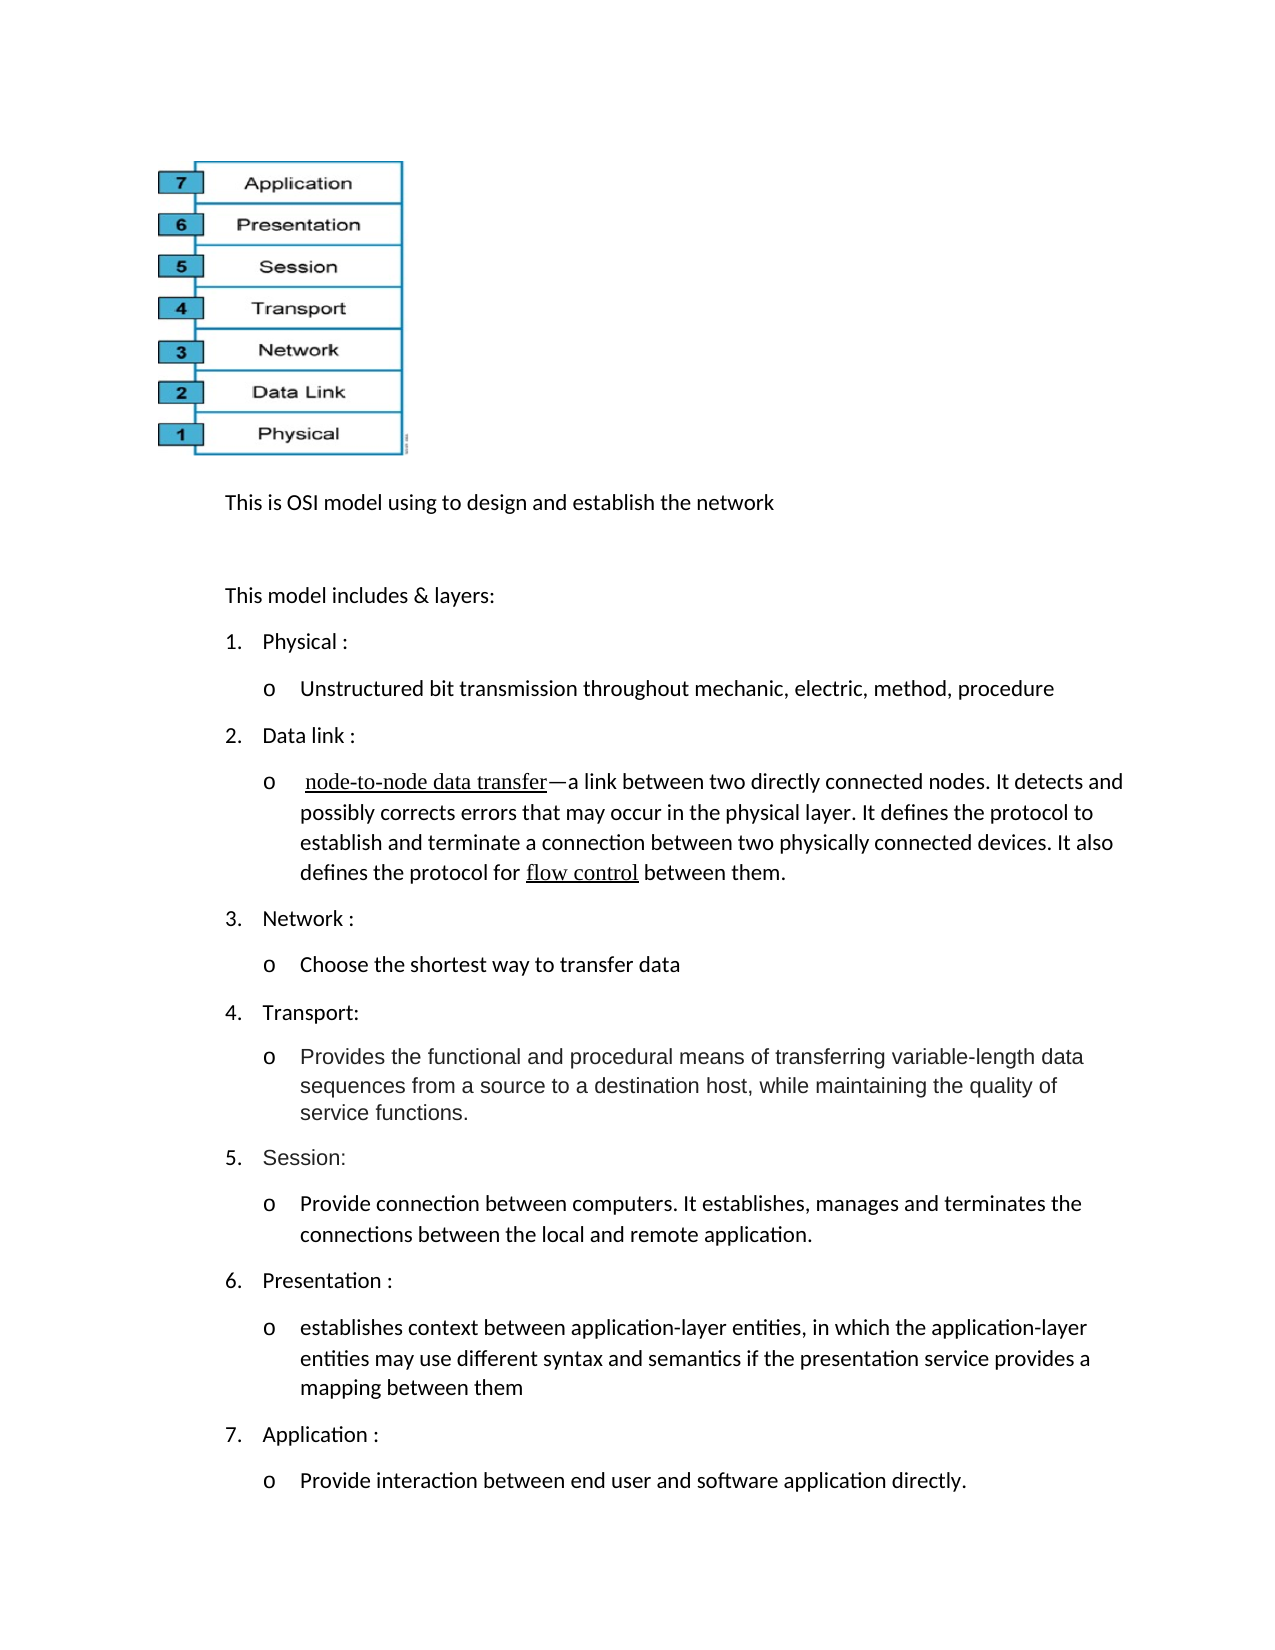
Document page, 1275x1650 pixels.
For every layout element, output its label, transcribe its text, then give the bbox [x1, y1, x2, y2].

list node-to-node data transfer—a link between two directly connected nodes. It detects and possibly corrects errors that may occur in the physical layer. It defines the protocol to establish and terminate a connection between two physically connected devices. It also defines the protocol for flow control between them. [262, 767, 1125, 886]
picture [150, 150, 409, 460]
list Choose the shortest way to transfer data [262, 950, 1125, 979]
list Network : [225, 904, 1125, 932]
list Provide interaction between end user and software application directly. [262, 1466, 1125, 1495]
list Session: [225, 1143, 1125, 1171]
list Provide connection between computers. It establishes, manages and terminates the connections between the local and remote application. [262, 1189, 1125, 1248]
list Presentation : [225, 1267, 1125, 1295]
text This model includes & layers: [225, 581, 1125, 609]
list Data link : [225, 721, 1125, 749]
list establishes context between application-layer entities, in which the application-layer entities may use different syntax and semantics if the presentation service provides a mapping between them [262, 1313, 1125, 1402]
list Application : [225, 1420, 1125, 1448]
list Transport: [225, 998, 1125, 1026]
list Provides the functional and procedural means of transferring variable-length data sequences from a source to a destination host, while maintaining the quality of service functions. [262, 1044, 1125, 1125]
list Physical : [225, 627, 1125, 655]
text This is OSI model using to design and establish the network [225, 488, 1125, 516]
list Unstructured bit transmission throughout mechanic, electric, method, procedure [262, 674, 1125, 703]
